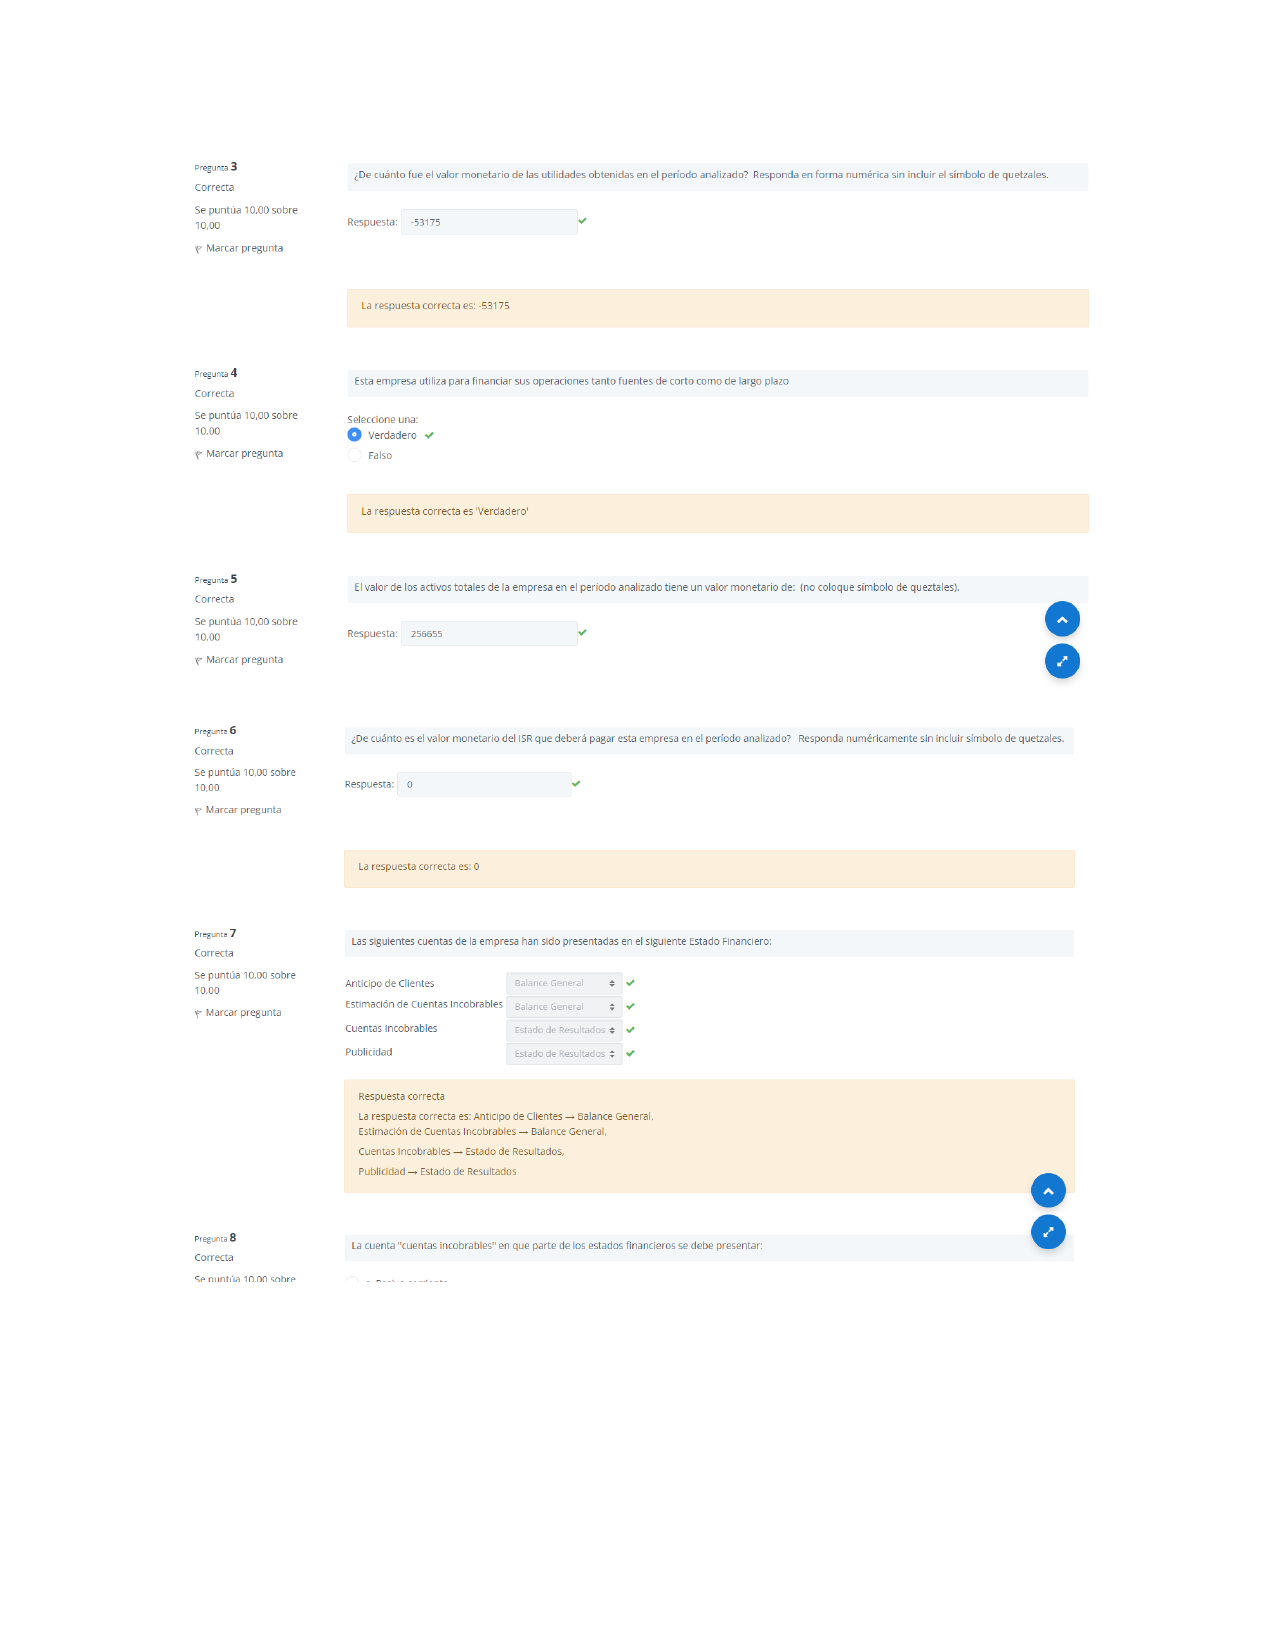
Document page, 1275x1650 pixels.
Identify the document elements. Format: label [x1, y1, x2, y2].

picture [177, 716, 1098, 1282]
picture [177, 147, 1098, 698]
